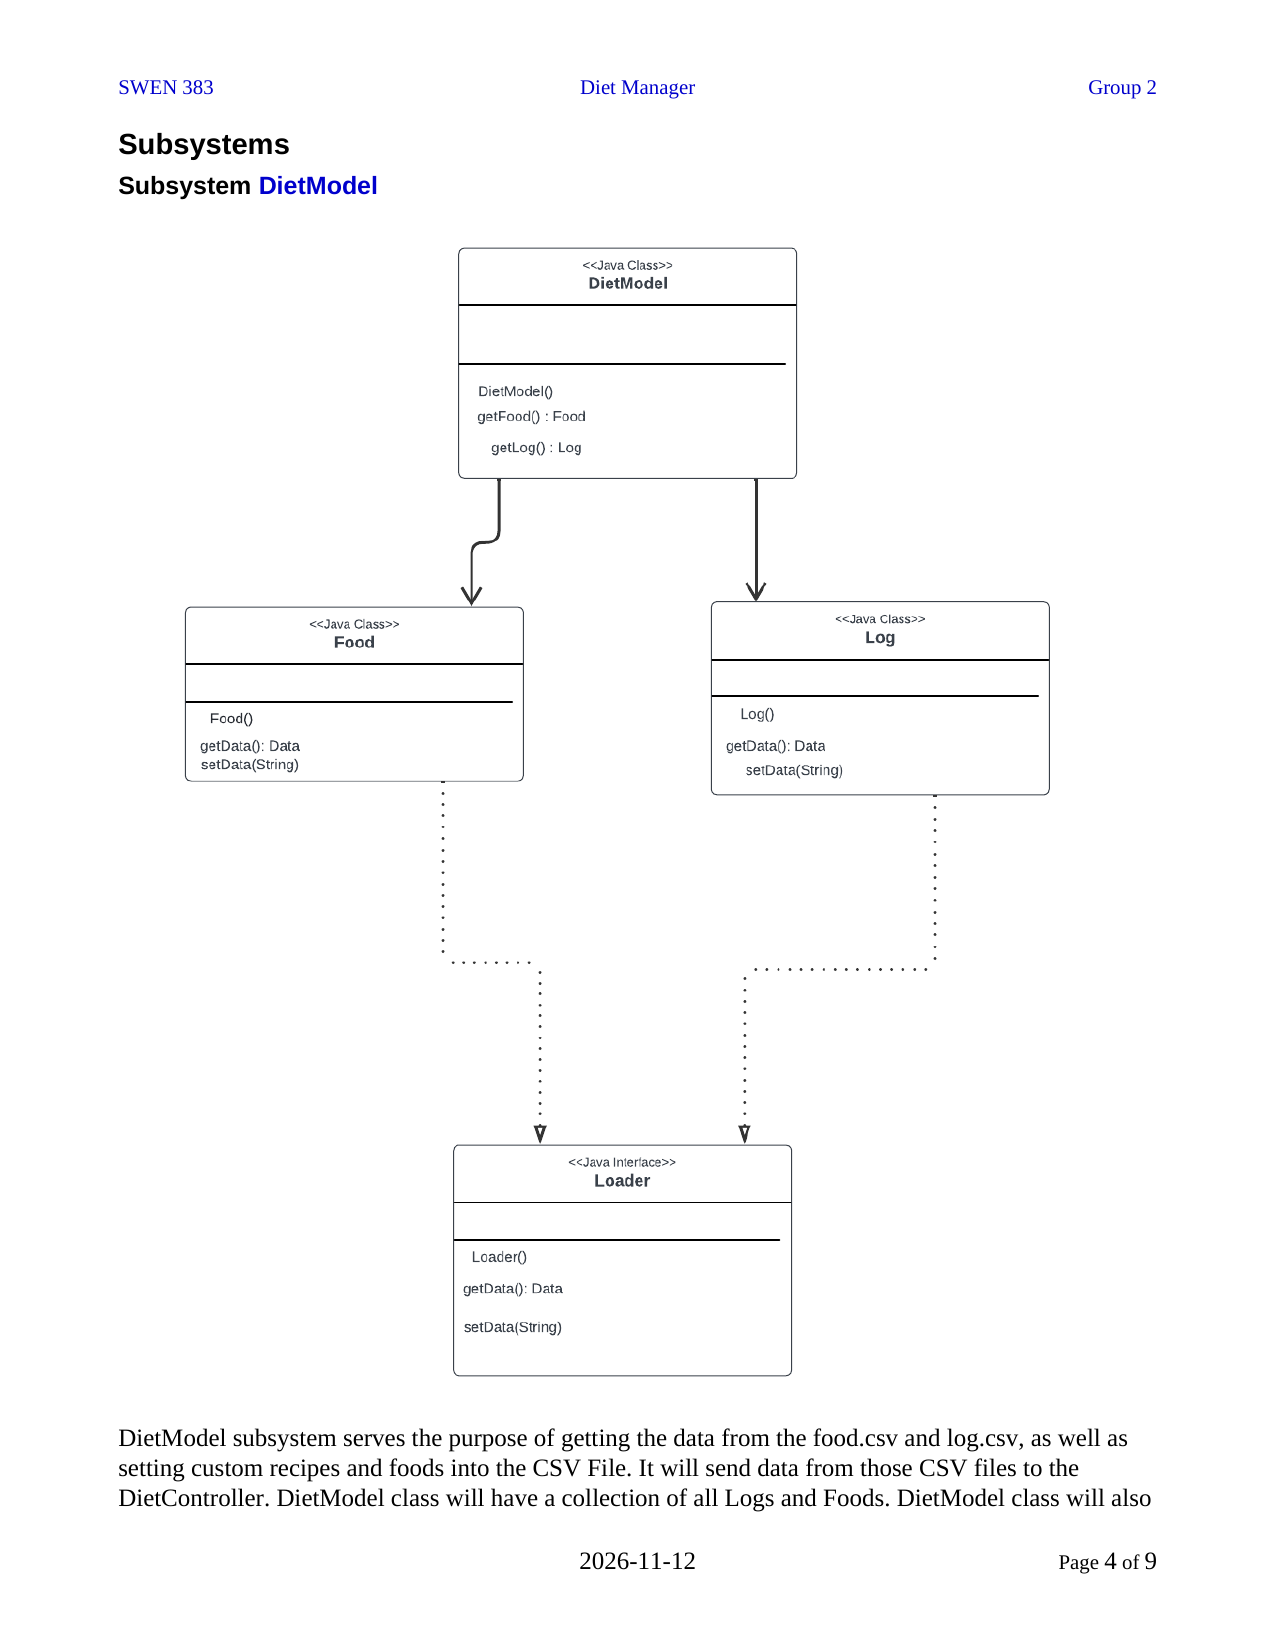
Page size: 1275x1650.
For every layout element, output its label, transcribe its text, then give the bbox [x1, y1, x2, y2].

subtitle Subsystem DietModel [118, 171, 1157, 200]
subtitle Subsystems [118, 127, 1157, 161]
picture [118, 210, 1086, 1413]
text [118, 1423, 1157, 1512]
